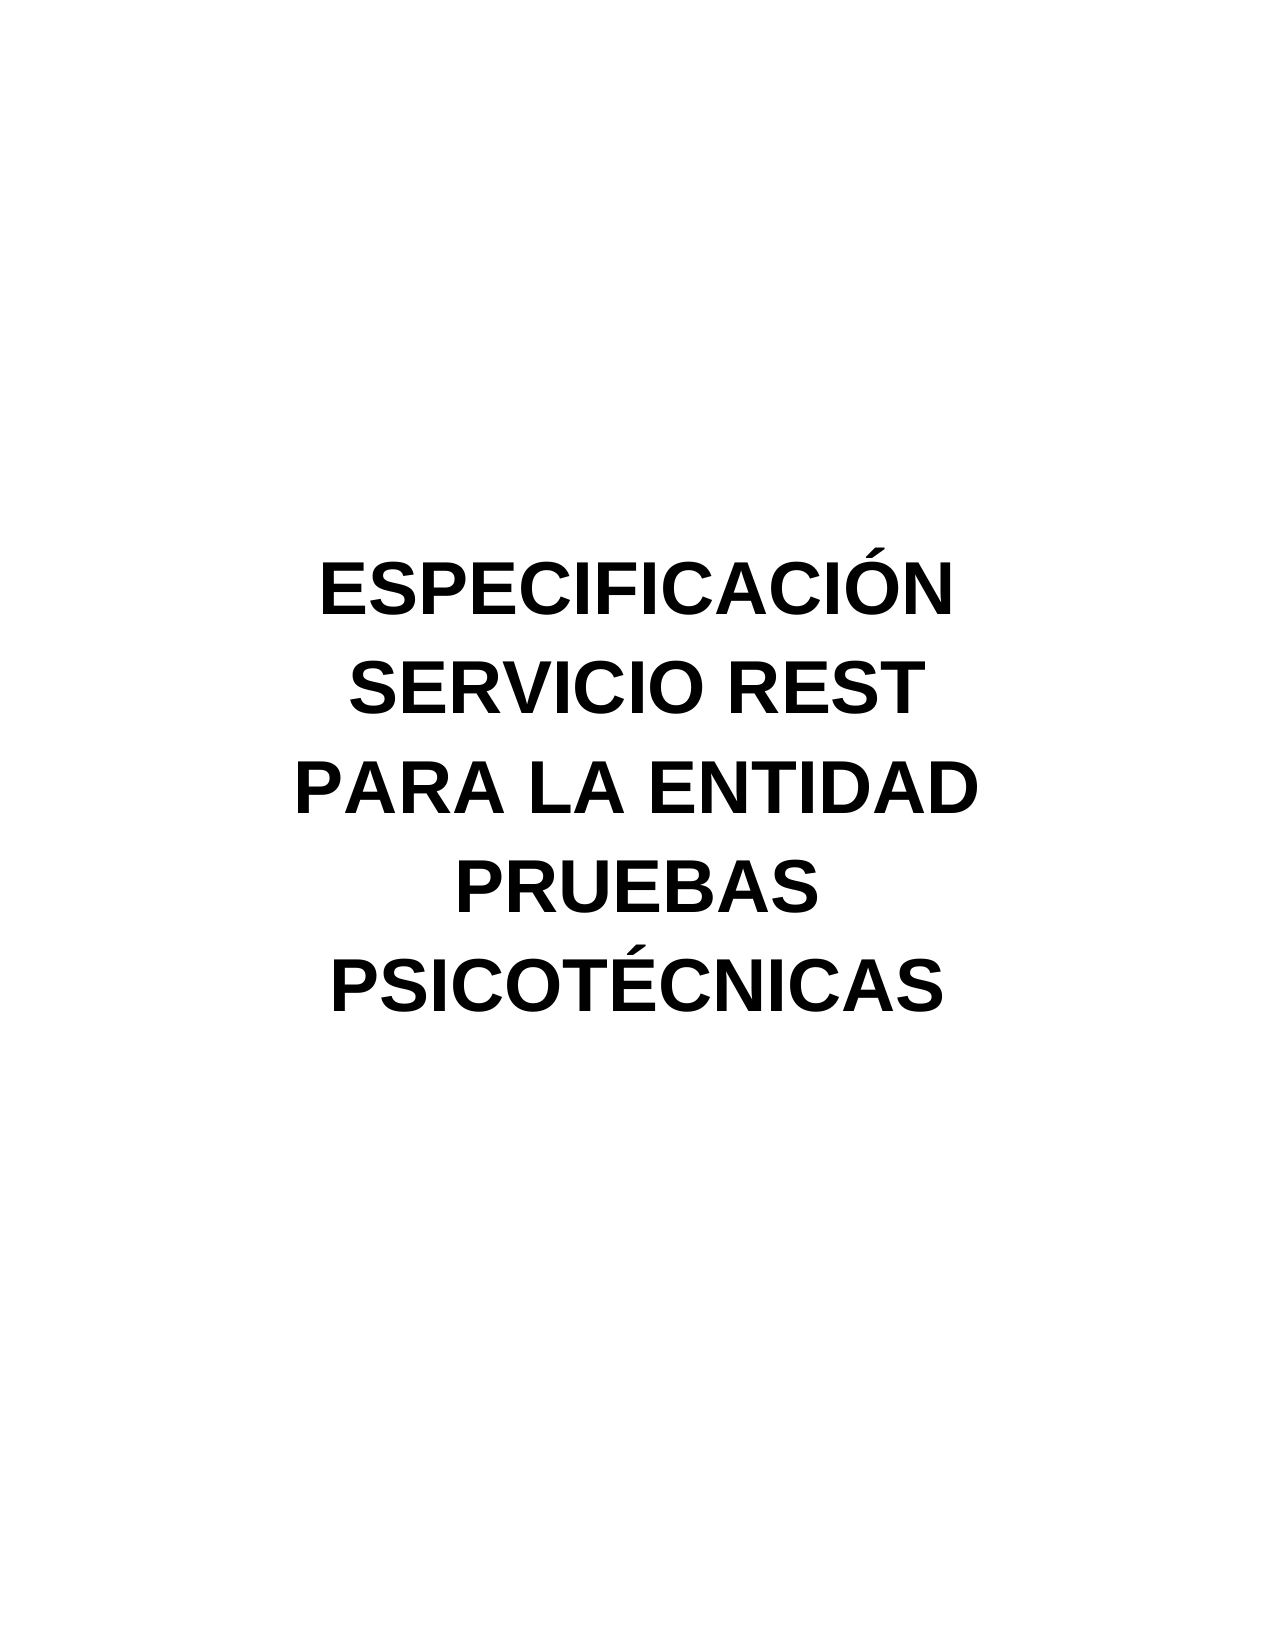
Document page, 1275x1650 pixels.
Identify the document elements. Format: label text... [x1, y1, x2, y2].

text PARA LA ENTIDAD PRUEBAS PSICOTÉCNICAS [177, 743, 1098, 1027]
text ESPECIFICACIÓN SERVICIO REST [177, 544, 1098, 730]
